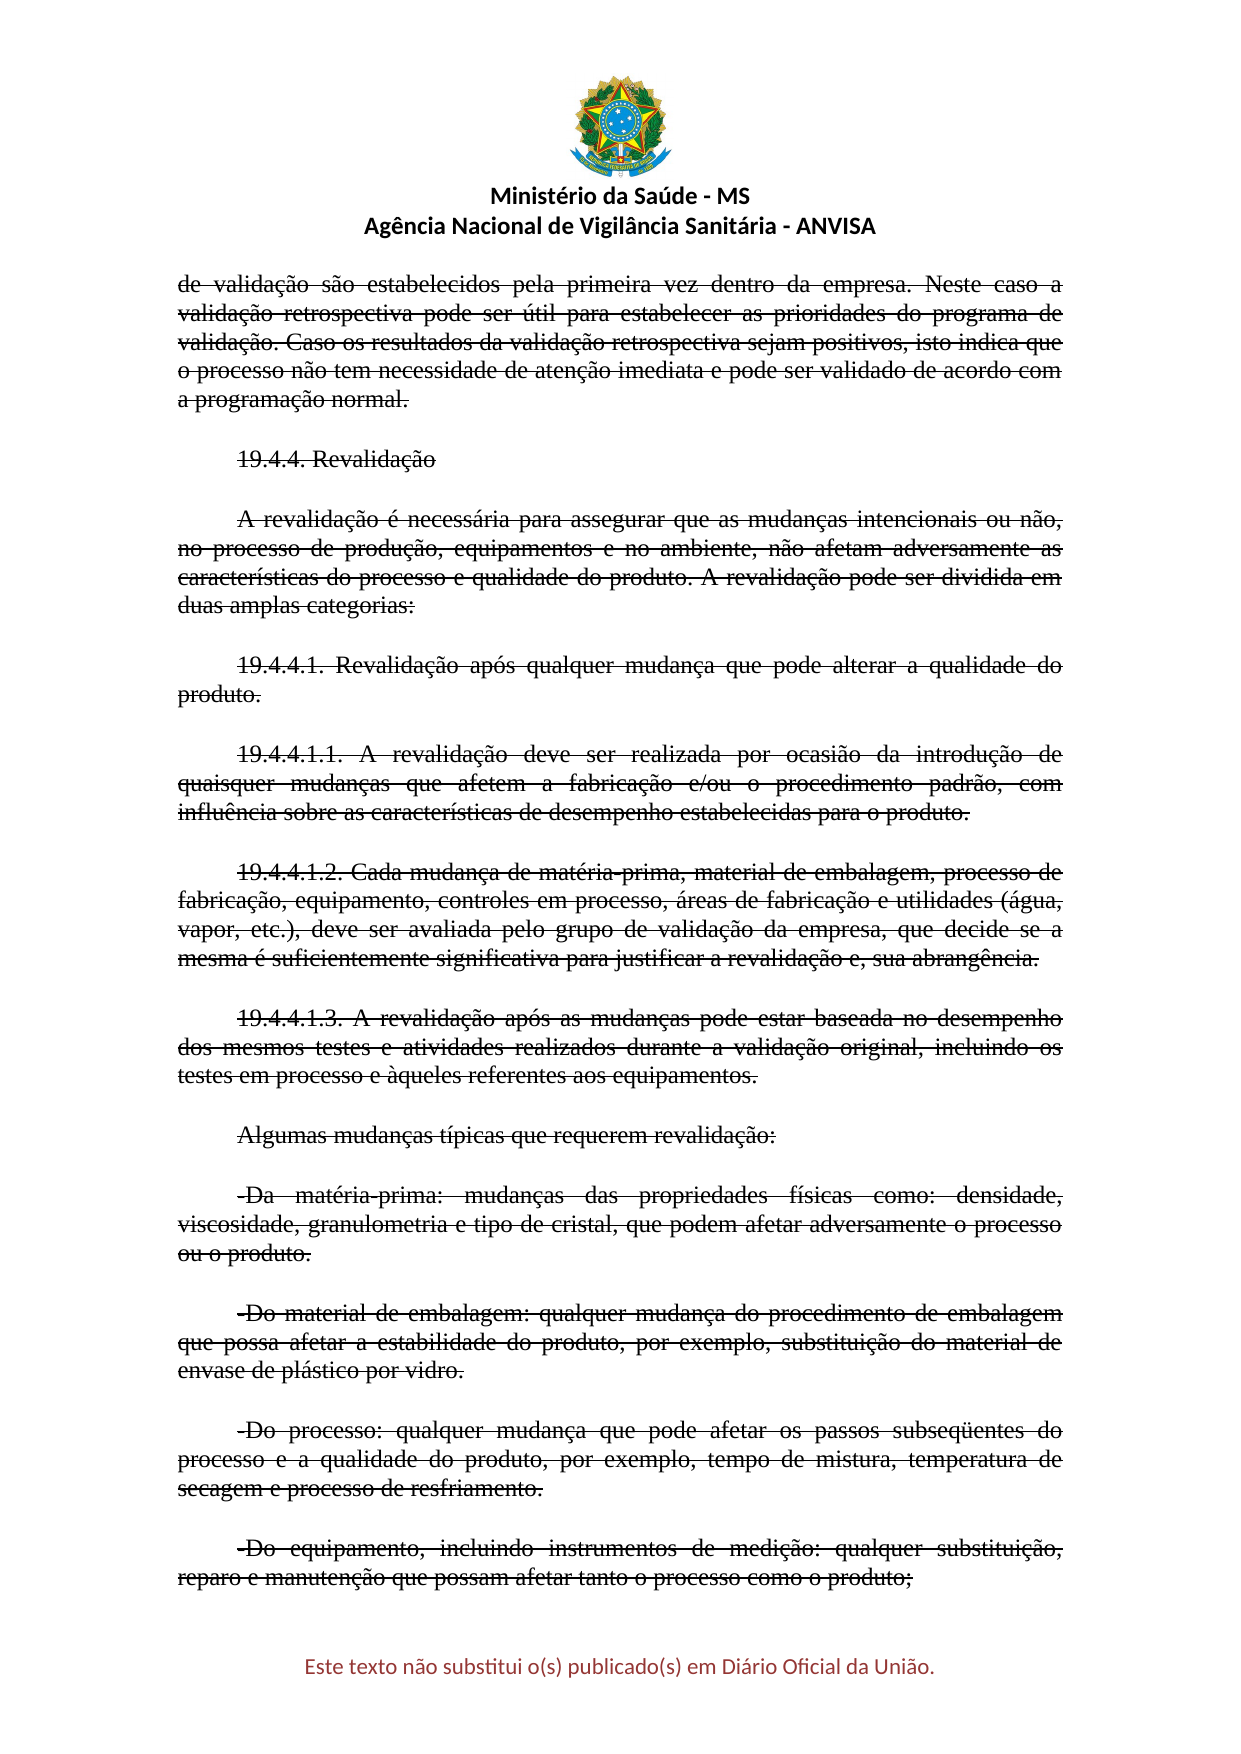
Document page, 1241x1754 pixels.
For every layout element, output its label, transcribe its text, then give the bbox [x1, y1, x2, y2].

text -Do material de embalagem: qualquer mudança do procedimento de embalagem que possa afetar a estabilidade do produto, por exemplo, substituição do material de envase de plástico por vidro. [177, 1298, 1063, 1384]
text 19.4.4.1.1. A revalidação deve ser realizada por ocasião da introdução de quaisquer mudanças que afetem a fabricação e/ou o procedimento padrão, com influência sobre as características de desempenho estabelecidas para o produto. [177, 784, 1063, 825]
text A revalidação é necessária para assegurar que as mudanças intencionais ou não, no processo de produção, equipamentos e no ambiente, não afetam adversamente as características do processo e qualidade do produto. A revalidação pode ser dividida em duas amplas categorias: [177, 504, 1063, 548]
text 19.4.4.1.3. A revalidação após as mudanças pode estar baseada no desempenho dos mesmos testes e atividades realizados durante a validação original, incluindo os testes em processo e àqueles referentes aos equipamentos. [177, 1048, 1063, 1089]
text 19.4.4.1.2. Cada mudança de matéria-prima, material de embalagem, processo de fabricação, equipamento, controles em processo, áreas de fabricação e utilidades (água, vapor, etc.), deve ser avaliada pelo grupo de validação da empresa, que decide se a mesma é suficientemente significativa para justificar a revalidação e, sua abrangência. [177, 931, 1063, 972]
text -Do equipamento, incluindo instrumentos de medição: qualquer substituição, reparo e manutenção que possam afetar tanto o processo como o produto; [177, 1533, 1063, 1590]
text 19.4.4. Revalidação [177, 444, 1063, 473]
text A revalidação é necessária para assegurar que as mudanças intencionais ou não, no processo de produção, equipamentos e no ambiente, não afetam adversamente as características do processo e qualidade do produto. A revalidação pode ser dividida em duas amplas categorias: [177, 549, 1063, 619]
text 19.4.4.1.3. A revalidação após as mudanças pode estar baseada no desempenho dos mesmos testes e atividades realizados durante a validação original, incluindo os testes em processo e àqueles referentes aos equipamentos. [177, 1003, 1063, 1047]
text Algumas mudanças típicas que requerem revalidação: [177, 1120, 1063, 1149]
text 19.4.4.1.2. Cada mudança de matéria-prima, material de embalagem, processo de fabricação, equipamento, controles em processo, áreas de fabricação e utilidades (água, vapor, etc.), deve ser avaliada pelo grupo de validação da empresa, que decide se a mesma é suficientemente significativa para justificar a revalidação e, sua abrangência. [177, 902, 1063, 930]
text -Do processo: qualquer mudança que pode afetar os passos subseqüentes do processo e a qualidade do produto, por exemplo, tempo de mistura, temperatura de secagem e processo de resfriamento. [177, 1461, 1063, 1502]
text 19.4.4.1. Revalidação após qualquer mudança que pode alterar a qualidade do produto. [177, 650, 1063, 708]
text 19.4.4.1.1. A revalidação deve ser realizada por ocasião da introdução de quaisquer mudanças que afetem a fabricação e/ou o procedimento padrão, com influência sobre as características de desempenho estabelecidas para o produto. [177, 739, 1063, 783]
text 19.4.4.1.2. Cada mudança de matéria-prima, material de embalagem, processo de fabricação, equipamento, controles em processo, áreas de fabricação e utilidades (água, vapor, etc.), deve ser avaliada pelo grupo de validação da empresa, que decide se a mesma é suficientemente significativa para justificar a revalidação e, sua abrangência. [177, 857, 1063, 901]
picture [566, 73, 674, 180]
text -Da matéria-prima: mudanças das propriedades físicas como: densidade, viscosidade, granulometria e tipo de cristal, que podem afetar adversamente o processo ou o produto. [177, 1180, 1063, 1267]
text -Do processo: qualquer mudança que pode afetar os passos subseqüentes do processo e a qualidade do produto, por exemplo, tempo de mistura, temperatura de secagem e processo de resfriamento. [177, 1415, 1063, 1460]
